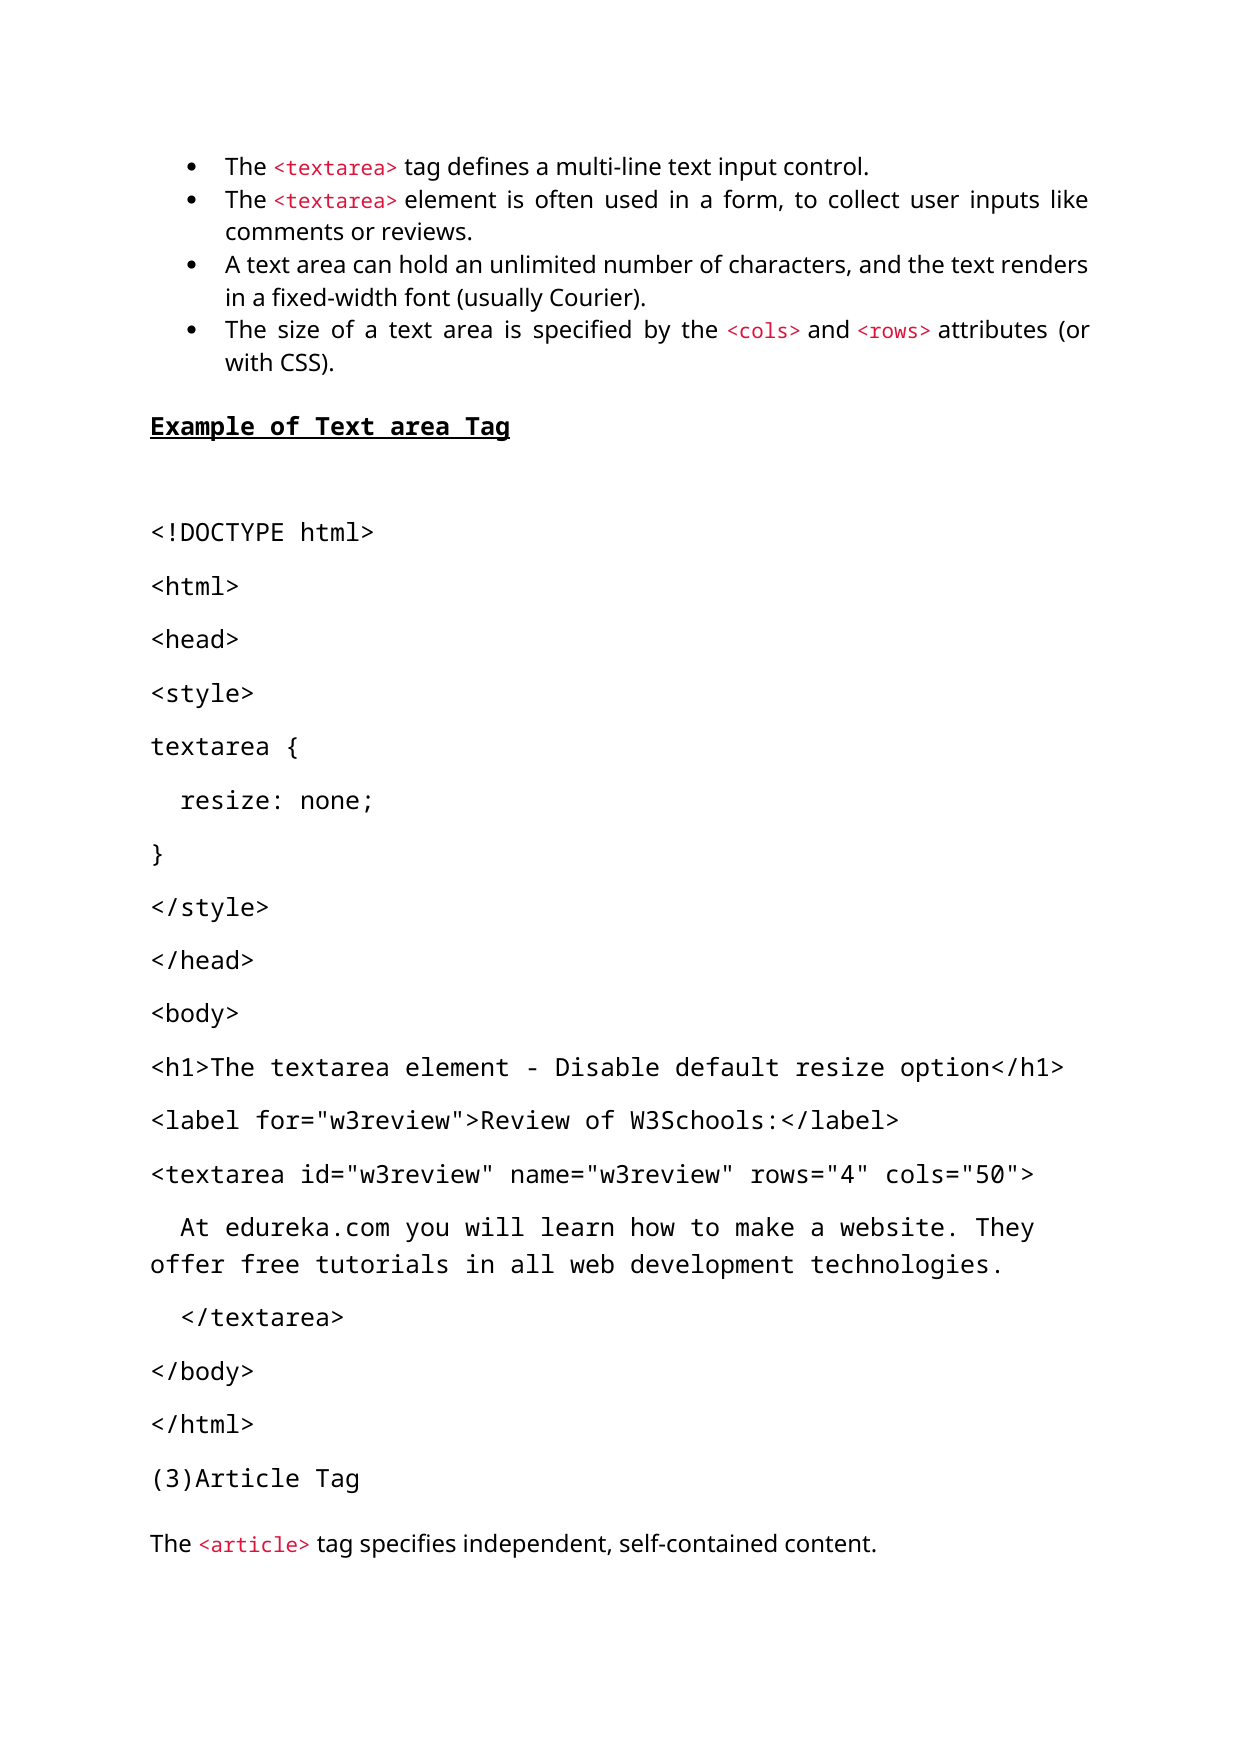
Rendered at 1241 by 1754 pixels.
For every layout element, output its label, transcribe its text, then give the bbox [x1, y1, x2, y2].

text <style> [150, 675, 1090, 709]
text Example of Text area Tag [150, 408, 1090, 442]
text <head> [150, 622, 1090, 656]
text <!DOCTYPE html> [150, 515, 1090, 549]
text <h1>The textarea element - Disable default resize option</h1> [150, 1049, 1090, 1083]
text resize: none; [150, 782, 1090, 816]
text (3)Article Tag [150, 1460, 1090, 1494]
text </style> [150, 889, 1090, 923]
list The size of a text area is specified by the <cols> and <rows> attributes (or with CSS). [187, 313, 1090, 378]
text <textarea id="w3review" name="w3review" rows="4" cols="50"> [150, 1156, 1090, 1190]
text } [150, 836, 1090, 870]
text At edureka.com you will learn how to make a website. They offer free tutorials in all web development technologies. [150, 1210, 1090, 1281]
text </body> [150, 1353, 1090, 1387]
text </head> [150, 943, 1090, 977]
list The <textarea> element is often used in a form, to collect user inputs like comments or reviews. [187, 183, 1090, 248]
text </textarea> [150, 1300, 1090, 1334]
text </html> [150, 1407, 1090, 1441]
text The <article> tag specifies independent, self-contained content. [150, 1527, 1090, 1560]
text textarea { [150, 729, 1090, 763]
text <body> [150, 996, 1090, 1030]
list A text area can hold an unlimited number of characters, and the text renders in a fixed-width font (usually Courier). [187, 248, 1090, 313]
text <label for="w3review">Review of W3Schools:</label> [150, 1103, 1090, 1137]
text <html> [150, 568, 1090, 603]
list The <textarea> tag defines a multi-line text input control. [187, 150, 1090, 183]
